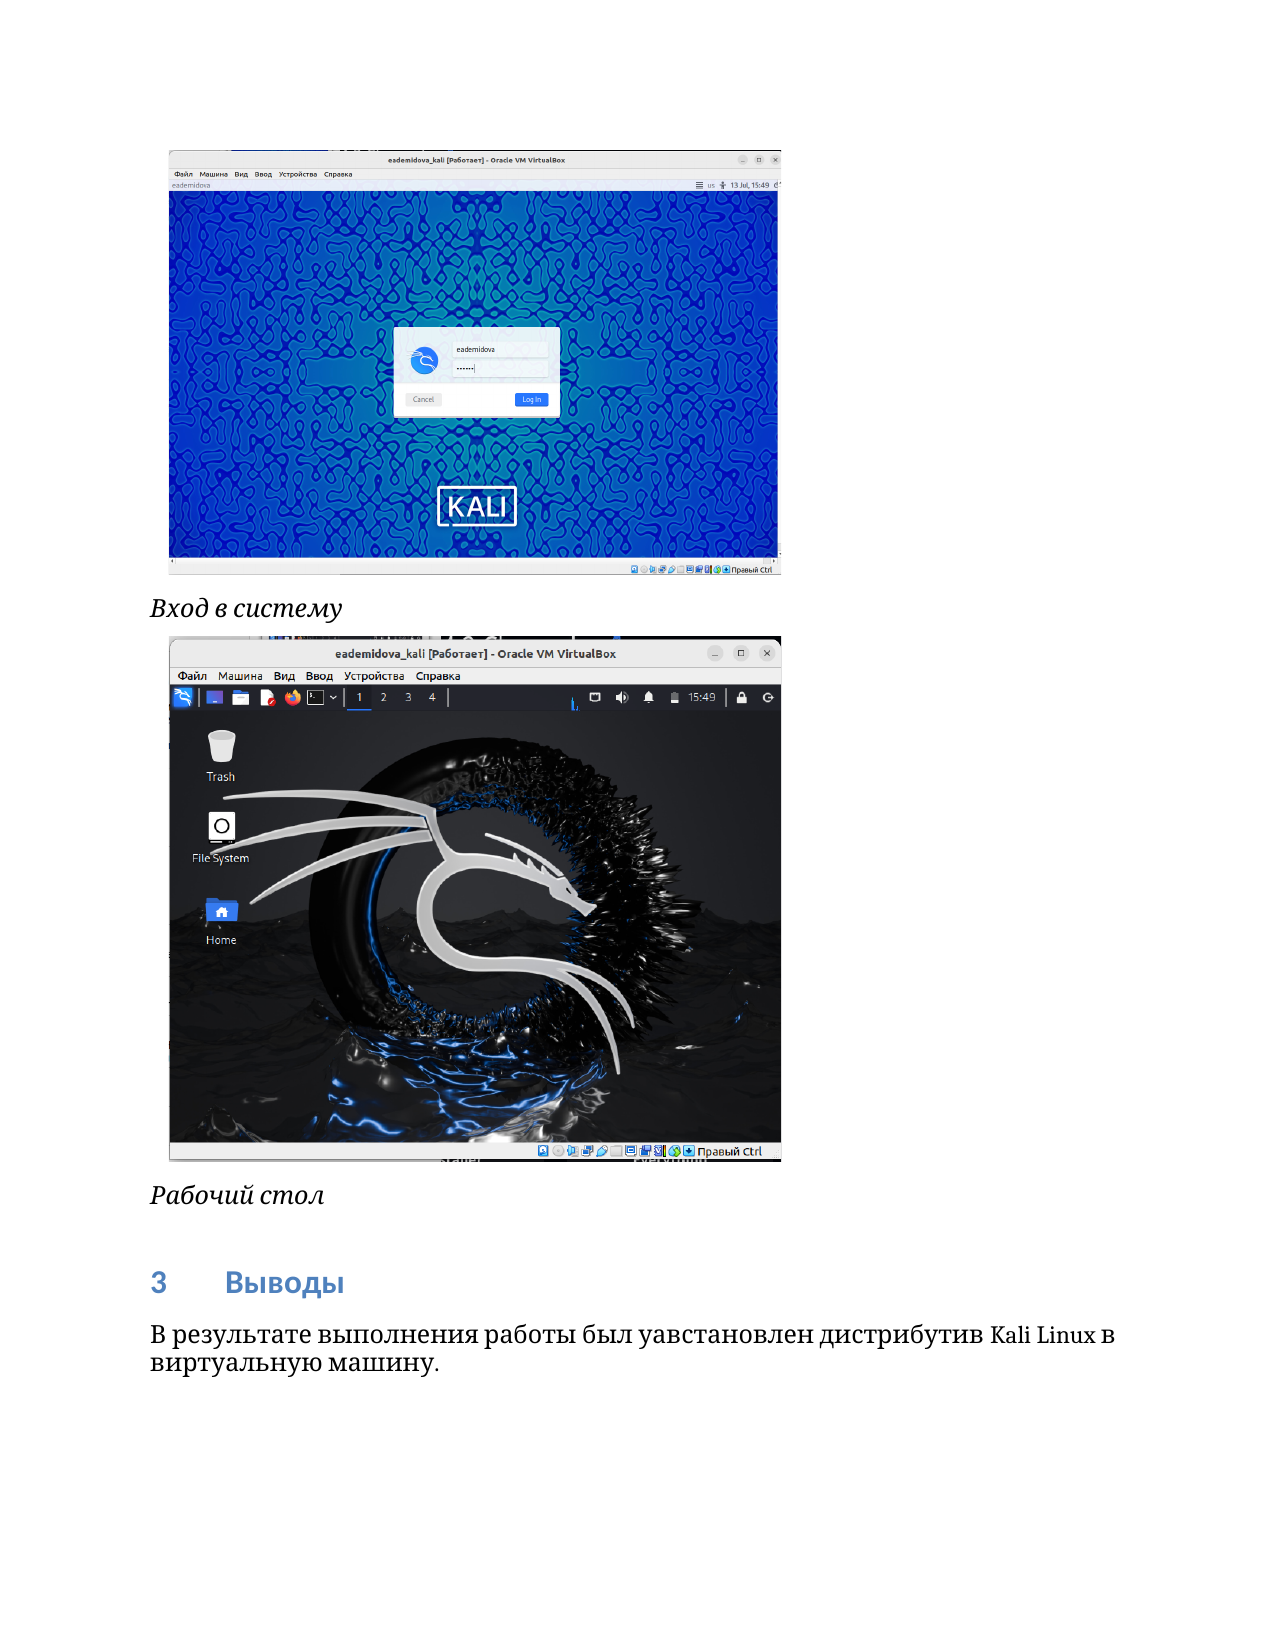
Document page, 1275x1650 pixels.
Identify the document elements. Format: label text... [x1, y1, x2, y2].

text Рабочий стол [150, 1182, 1125, 1211]
picture [168, 636, 782, 1162]
picture [168, 150, 782, 575]
subtitle 3 Выводы [150, 1261, 1125, 1302]
text В результате выполнения работы был уавстановлен дистрибутив Kali Linux в виртуальную машину. [150, 1321, 1125, 1378]
text Вход в систему [150, 595, 1125, 624]
